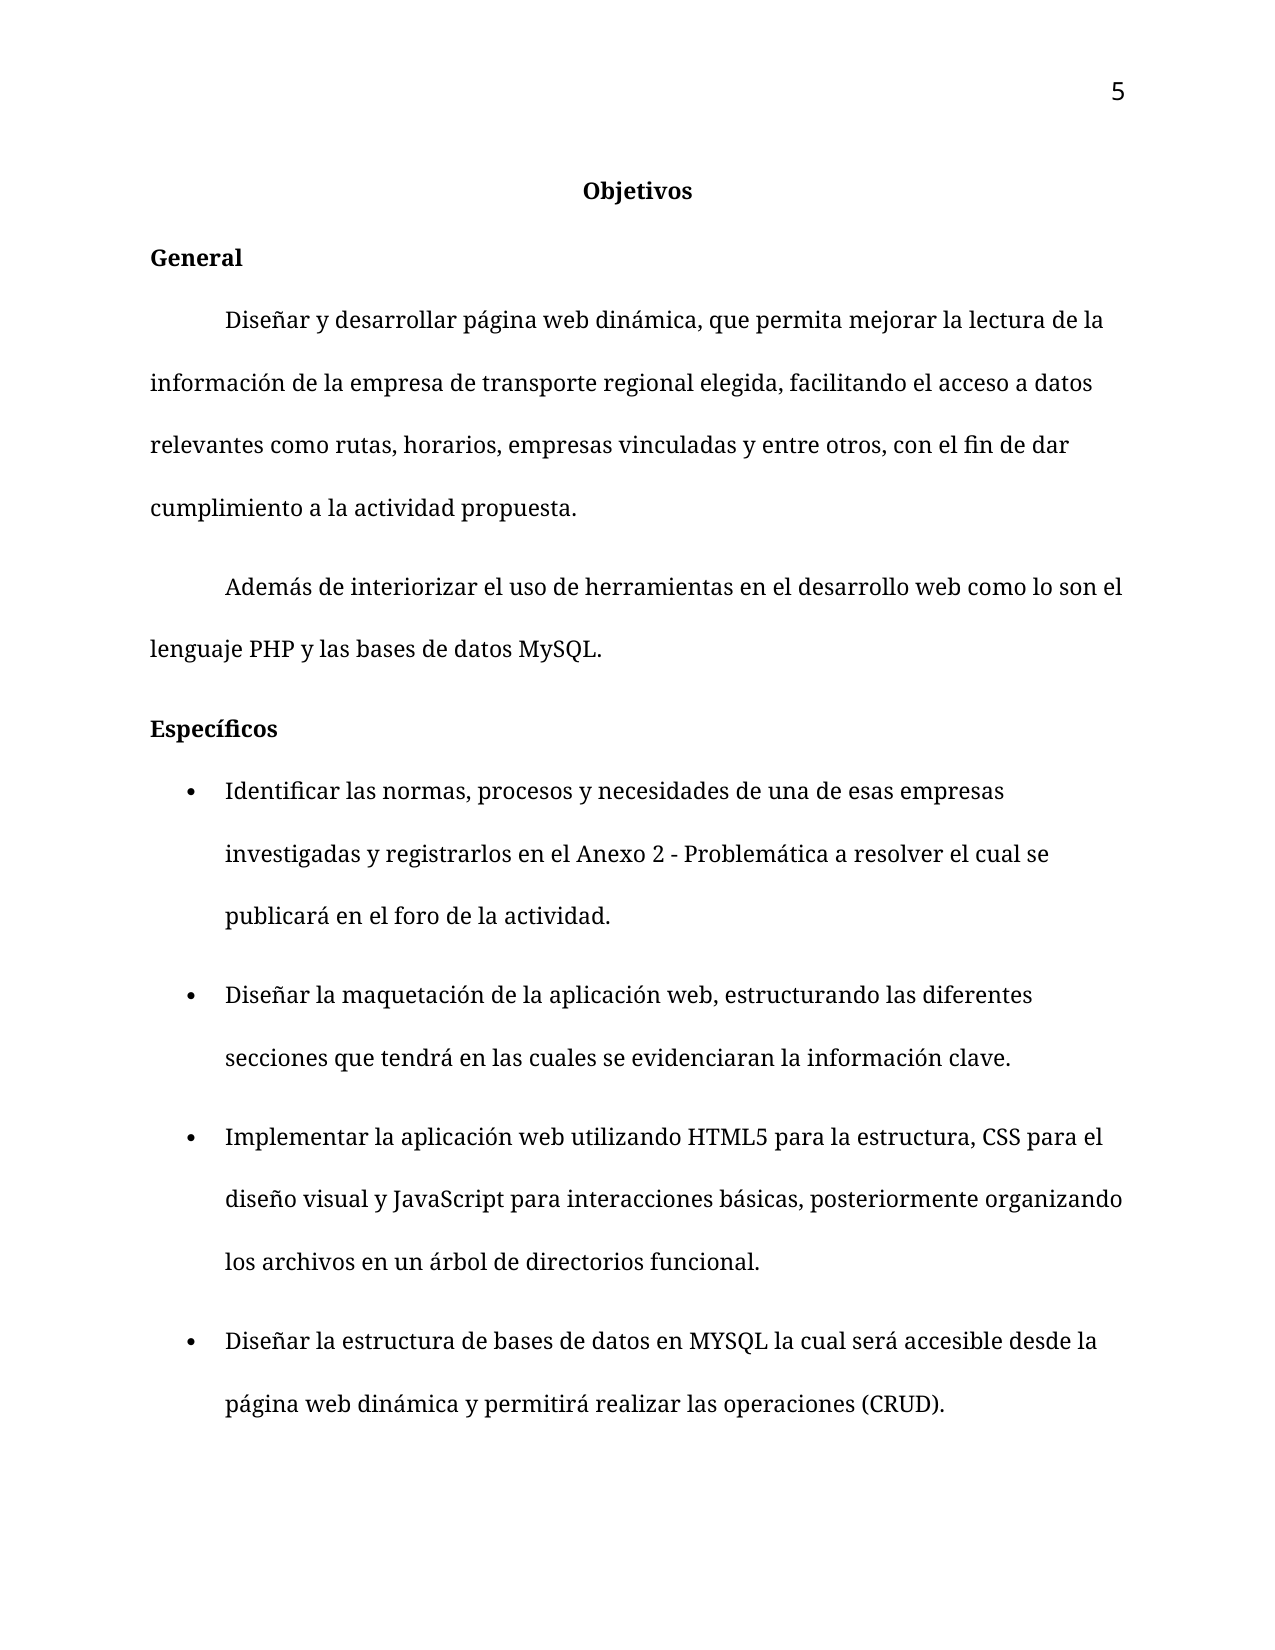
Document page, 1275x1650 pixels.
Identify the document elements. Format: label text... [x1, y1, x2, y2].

list Diseñar la maquetación de la aplicación web, estructurando las diferentes secciones que tendrá en las cuales se evidenciaran la información clave. [187, 979, 1125, 1073]
list Implementar la aplicación web utilizando HTML5 para la estructura, CSS para el diseño visual y JavaScript para interacciones básicas, posteriormente organizando los archivos en un árbol de directorios funcional. [187, 1121, 1125, 1277]
subtitle Objetivos [150, 175, 1125, 206]
list Identificar las normas, procesos y necesidades de una de esas empresas investigadas y registrarlos en el Anexo 2 - Problemática a resolver el cual se publicará en el foro de la actividad. [187, 775, 1125, 931]
subtitle General [150, 242, 1125, 273]
subtitle Específicos [150, 712, 1125, 744]
text Además de interiorizar el uso de herramientas en el desarrollo web como lo son el lenguaje PHP y las bases de datos MySQL. [150, 571, 1125, 664]
text Diseñar y desarrollar página web dinámica, que permita mejorar la lectura de la información de la empresa de transporte regional elegida, facilitando el acceso a datos relevantes como rutas, horarios, empresas vinculadas y entre otros, con el fin de dar cumplimiento a la actividad propuesta. [150, 304, 1125, 523]
list Diseñar la estructura de bases de datos en MYSQL la cual será accesible desde la página web dinámica y permitirá realizar las operaciones (CRUD). [187, 1325, 1125, 1419]
